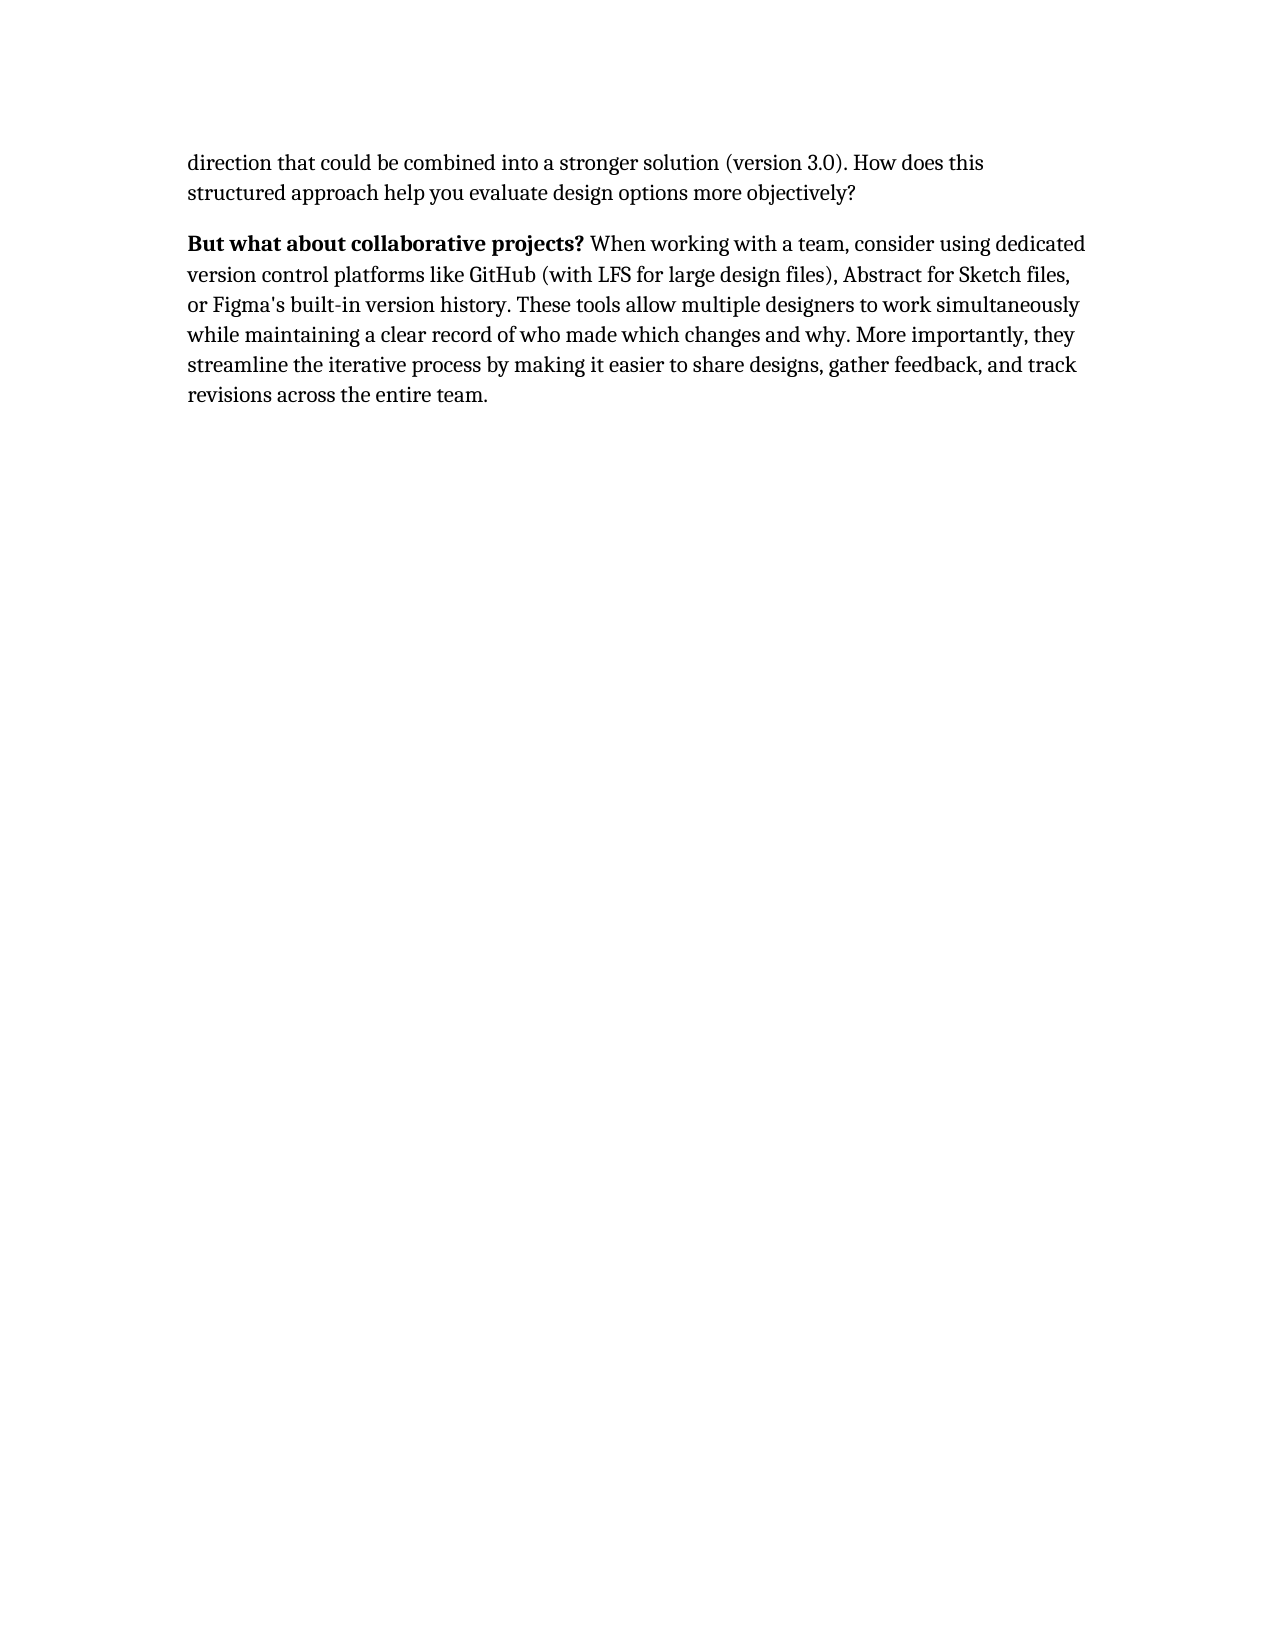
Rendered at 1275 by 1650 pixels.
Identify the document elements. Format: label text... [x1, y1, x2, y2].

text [187, 150, 1087, 207]
text But what about collaborative projects? When working with a team, consider using dedicated version control platforms like GitHub (with LFS for large design files), Abstract for Sketch files, or Figma's built-in version history. These tools allow multiple designers to work simultaneously while maintaining a clear record of who made which changes and why. More importantly, they streamline the iterative process by making it easier to share designs, gather feedback, and track revisions across the entire team. [187, 231, 1087, 409]
